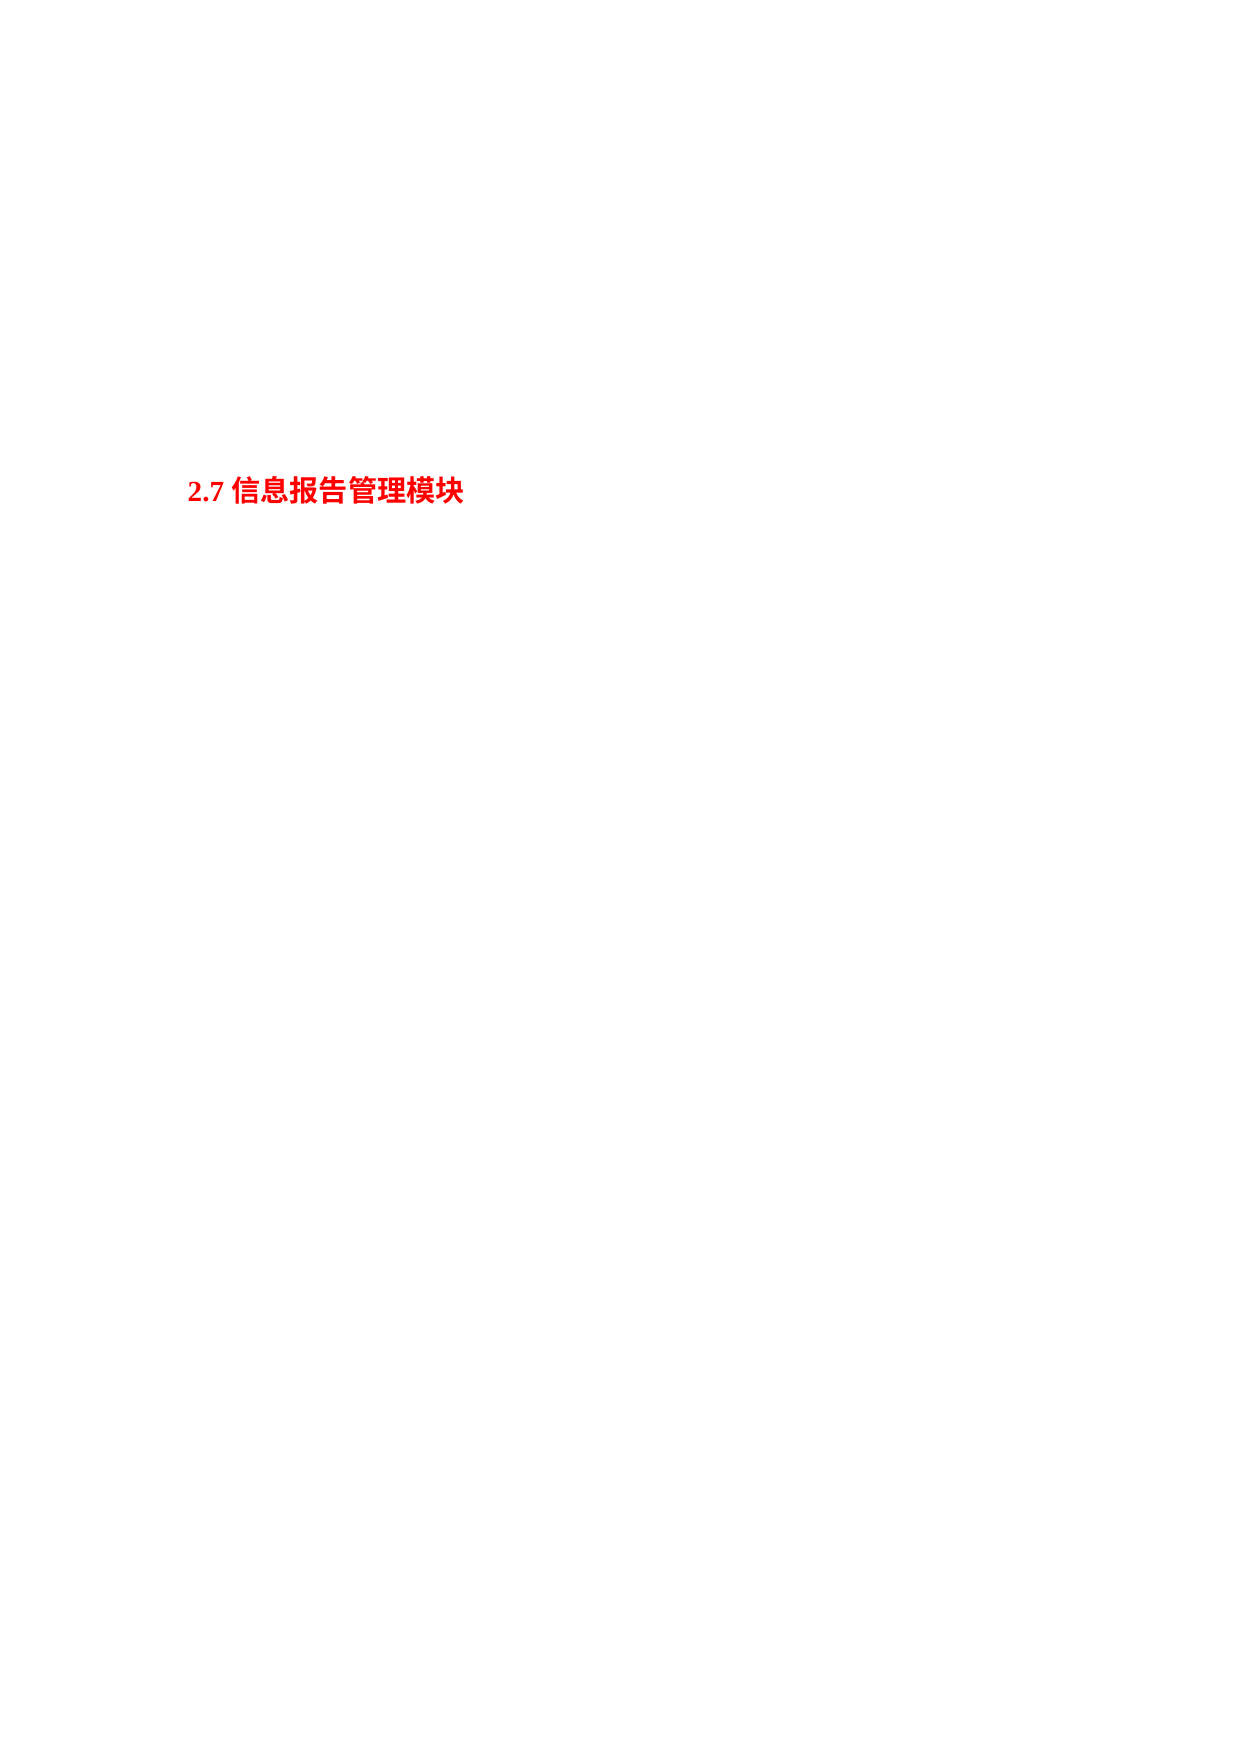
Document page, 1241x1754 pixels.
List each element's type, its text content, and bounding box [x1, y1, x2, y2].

list 2.7 信息报告管理模块 [187, 456, 1053, 521]
